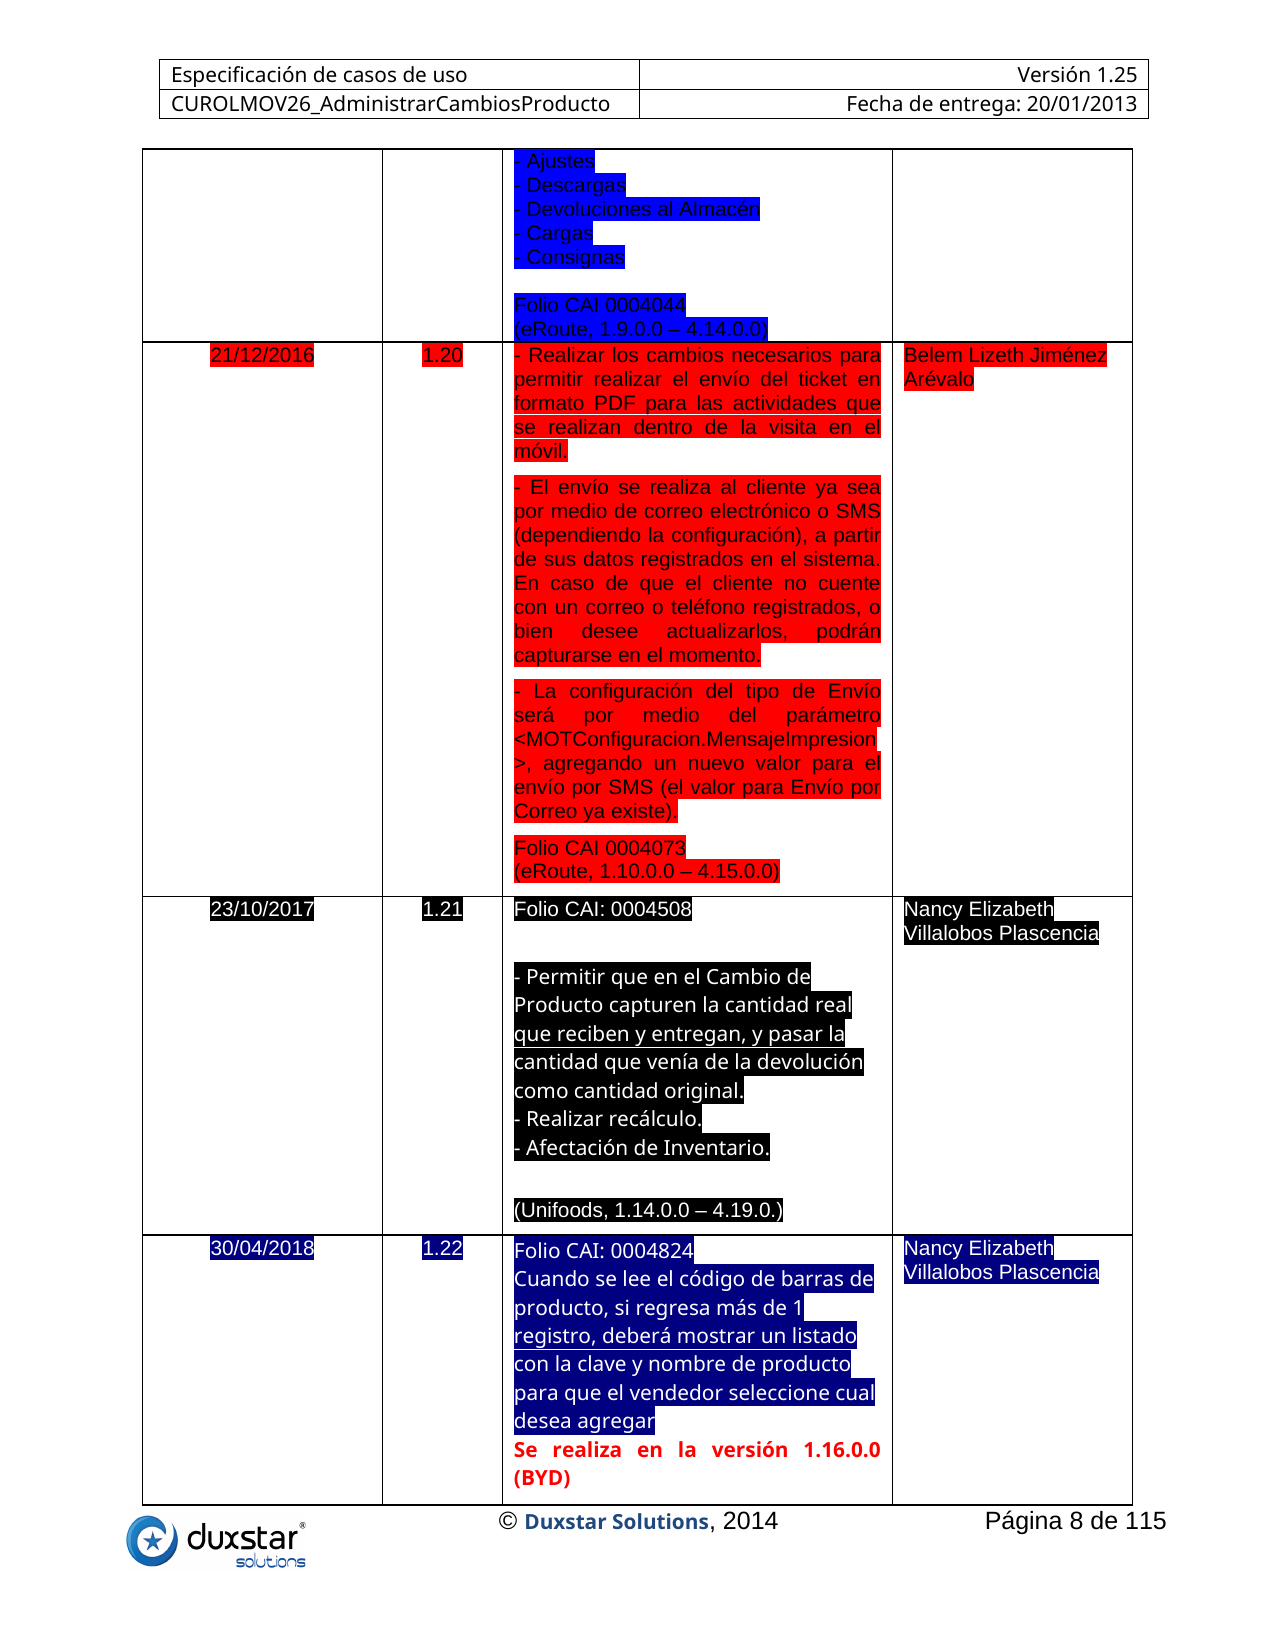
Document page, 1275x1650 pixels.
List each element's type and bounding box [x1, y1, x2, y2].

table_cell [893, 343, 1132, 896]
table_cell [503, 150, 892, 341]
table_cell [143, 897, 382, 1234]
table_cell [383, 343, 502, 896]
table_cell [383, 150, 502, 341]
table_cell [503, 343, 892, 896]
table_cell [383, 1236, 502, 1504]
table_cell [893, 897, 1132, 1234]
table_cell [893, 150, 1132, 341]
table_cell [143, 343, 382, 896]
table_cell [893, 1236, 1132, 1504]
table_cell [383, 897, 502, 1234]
picture [126, 1506, 306, 1571]
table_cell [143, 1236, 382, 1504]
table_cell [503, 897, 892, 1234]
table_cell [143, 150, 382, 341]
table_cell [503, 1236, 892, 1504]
